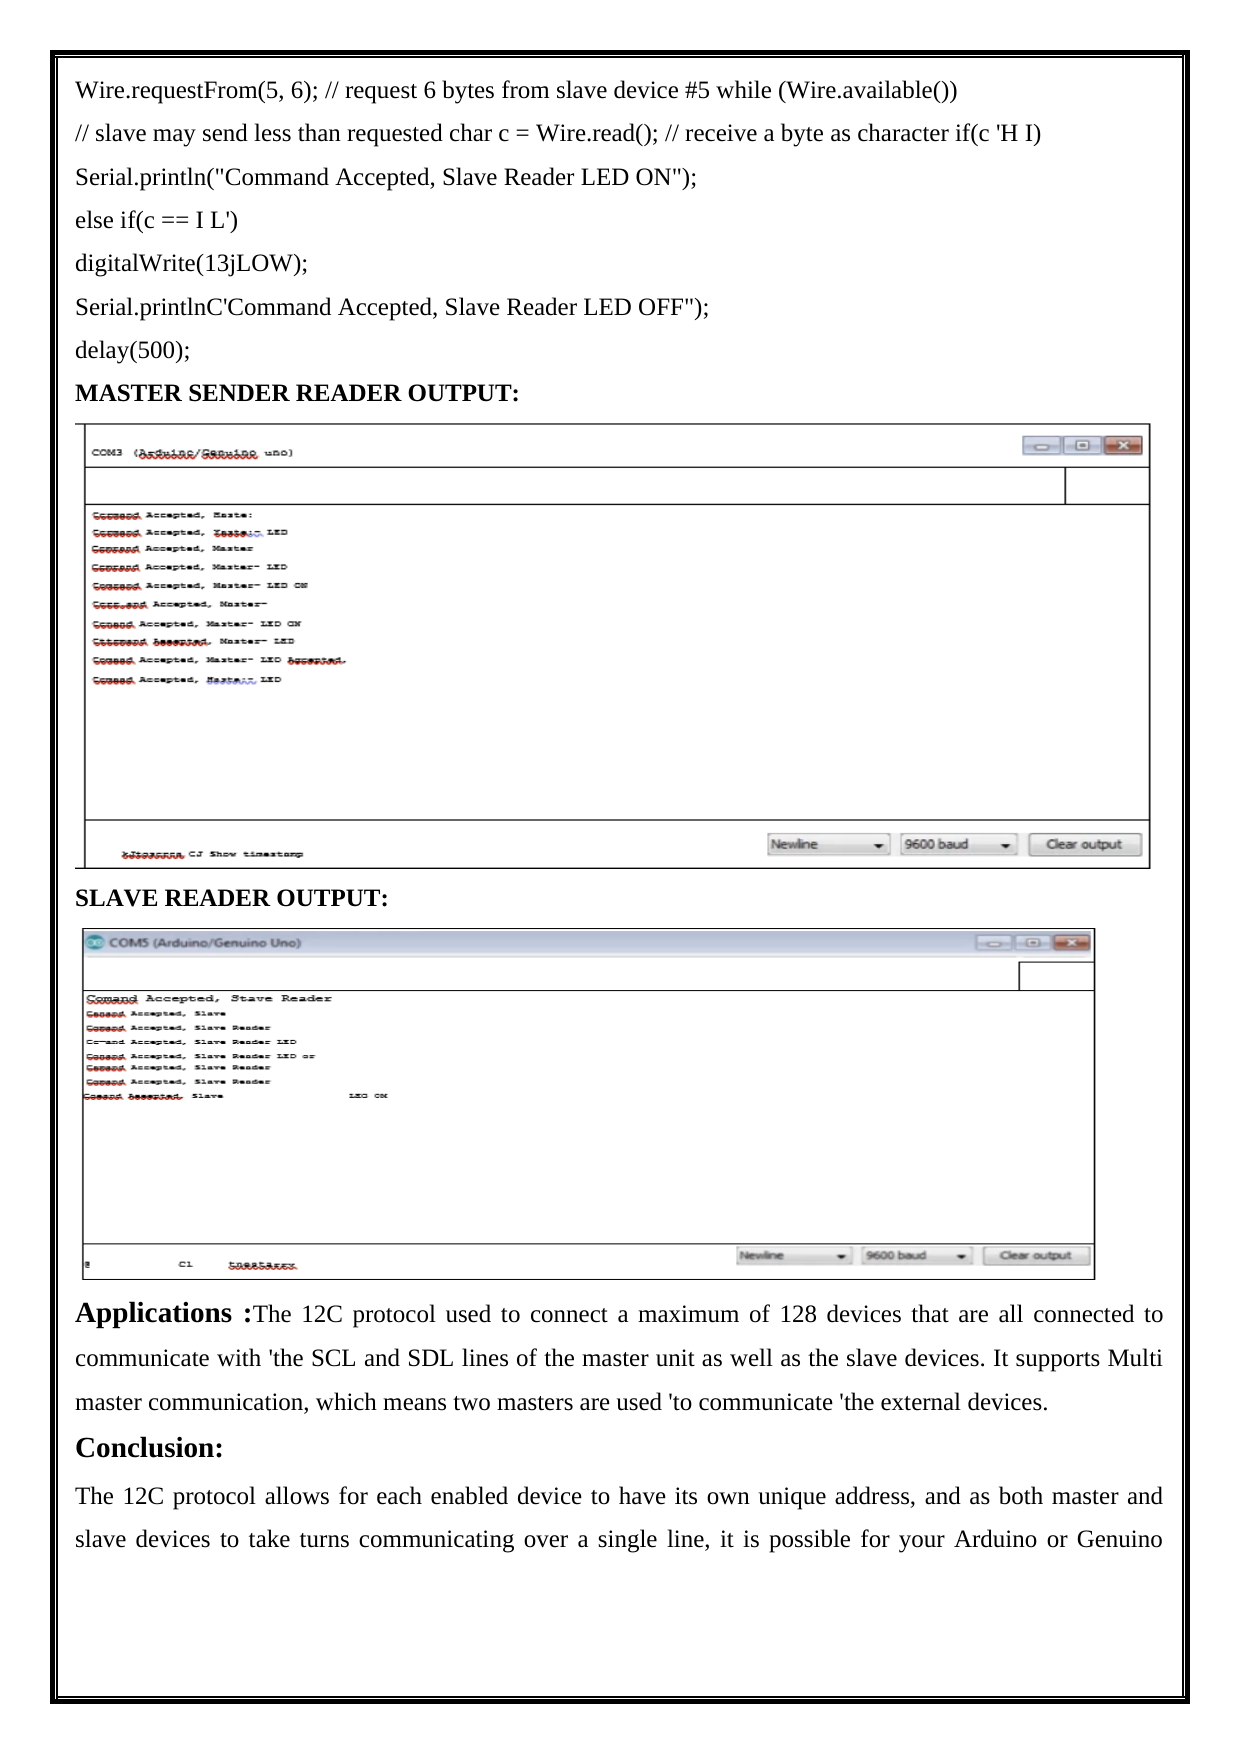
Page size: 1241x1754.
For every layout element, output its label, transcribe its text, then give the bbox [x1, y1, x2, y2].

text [75, 1481, 1165, 1553]
text Serial.printlnC'Command Accepted, Slave Reader LED OFF"); [75, 292, 1165, 320]
text else if(c == I L') [75, 205, 1165, 234]
text MASTER SENDER READER OUTPUT: [75, 378, 1165, 407]
text Conclusion: [75, 1430, 1165, 1464]
text delay(500); [75, 335, 1165, 364]
text Wire.requestFrom(5, 6); // request 6 bytes from slave device #5 while (Wire.available()) [75, 75, 1165, 104]
text // slave may send less than requested char c = Wire.read(); // receive a byte as character if(c 'H I) [75, 118, 1165, 147]
text Serial.println("Command Accepted, Slave Reader LED ON"); [75, 162, 1165, 190]
text digitalWrite(13jLOW); [75, 248, 1165, 277]
text Applications :The 12C protocol used to connect a maximum of 128 devices that are all connected to communicate with 'the SCL and SDL lines of the master unit as well as the slave devices. It supports Multi master communication, which means two masters are used 'to communicate 'the external devices. [75, 1295, 1165, 1416]
text SLAVE READER OUTPUT: [75, 883, 1165, 912]
